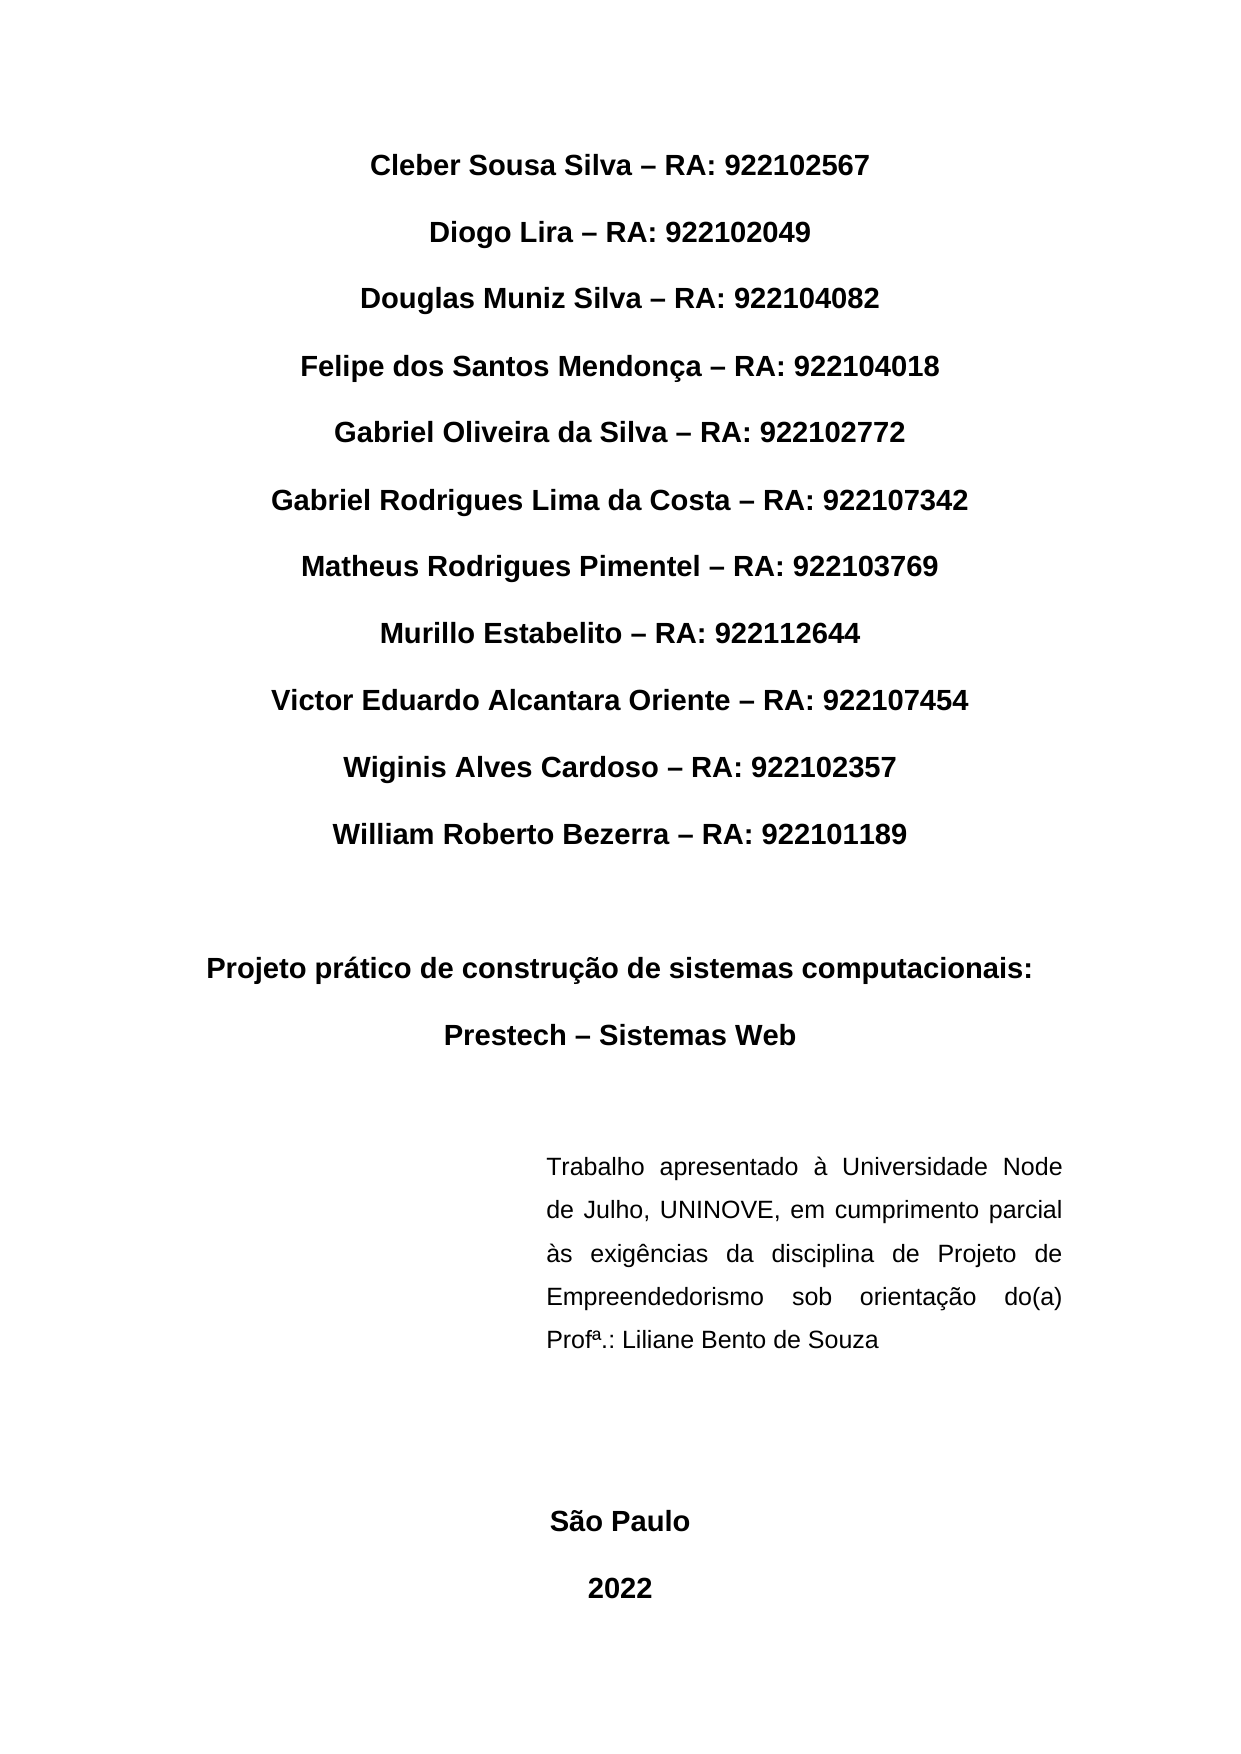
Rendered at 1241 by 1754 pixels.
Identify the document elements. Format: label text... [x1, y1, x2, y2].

text Wiginis Alves Cardoso – RA: 922102357 [177, 750, 1063, 784]
text 2022 [177, 1571, 1063, 1605]
text Matheus Rodrigues Pimentel – RA: 922103769 [177, 549, 1063, 583]
text Gabriel Oliveira da Silva – RA: 922102772 [177, 416, 1063, 449]
text William Roberto Bezerra – RA: 922101189 [177, 817, 1063, 851]
text Douglas Muniz Silva – RA: 922104082 [177, 282, 1063, 315]
text Victor Eduardo Alcantara Oriente – RA: 922107454 [177, 683, 1063, 717]
text Diogo Lira – RA: 922102049 [177, 214, 1063, 248]
text Projeto prático de construção de sistemas computacionais: [177, 951, 1063, 985]
text Prestech – Sistemas Web [177, 1018, 1063, 1052]
text Felipe dos Santos Mendonça – RA: 922104018 [177, 348, 1063, 382]
text Murillo Estabelito – RA: 922112644 [177, 616, 1063, 650]
text Trabalho apresentado à Universidade Node de Julho, UNINOVE, em cumprimento parcial às exigências da disciplina de Projeto de Empreendedorismo sob orientação do(a) Profª.: Liliane Bento de Souza [546, 1152, 1063, 1353]
text São Paulo [177, 1504, 1063, 1538]
text Cleber Sousa Silva – RA: 922102567 [177, 148, 1063, 181]
text Gabriel Rodrigues Lima da Costa – RA: 922107342 [177, 482, 1063, 516]
